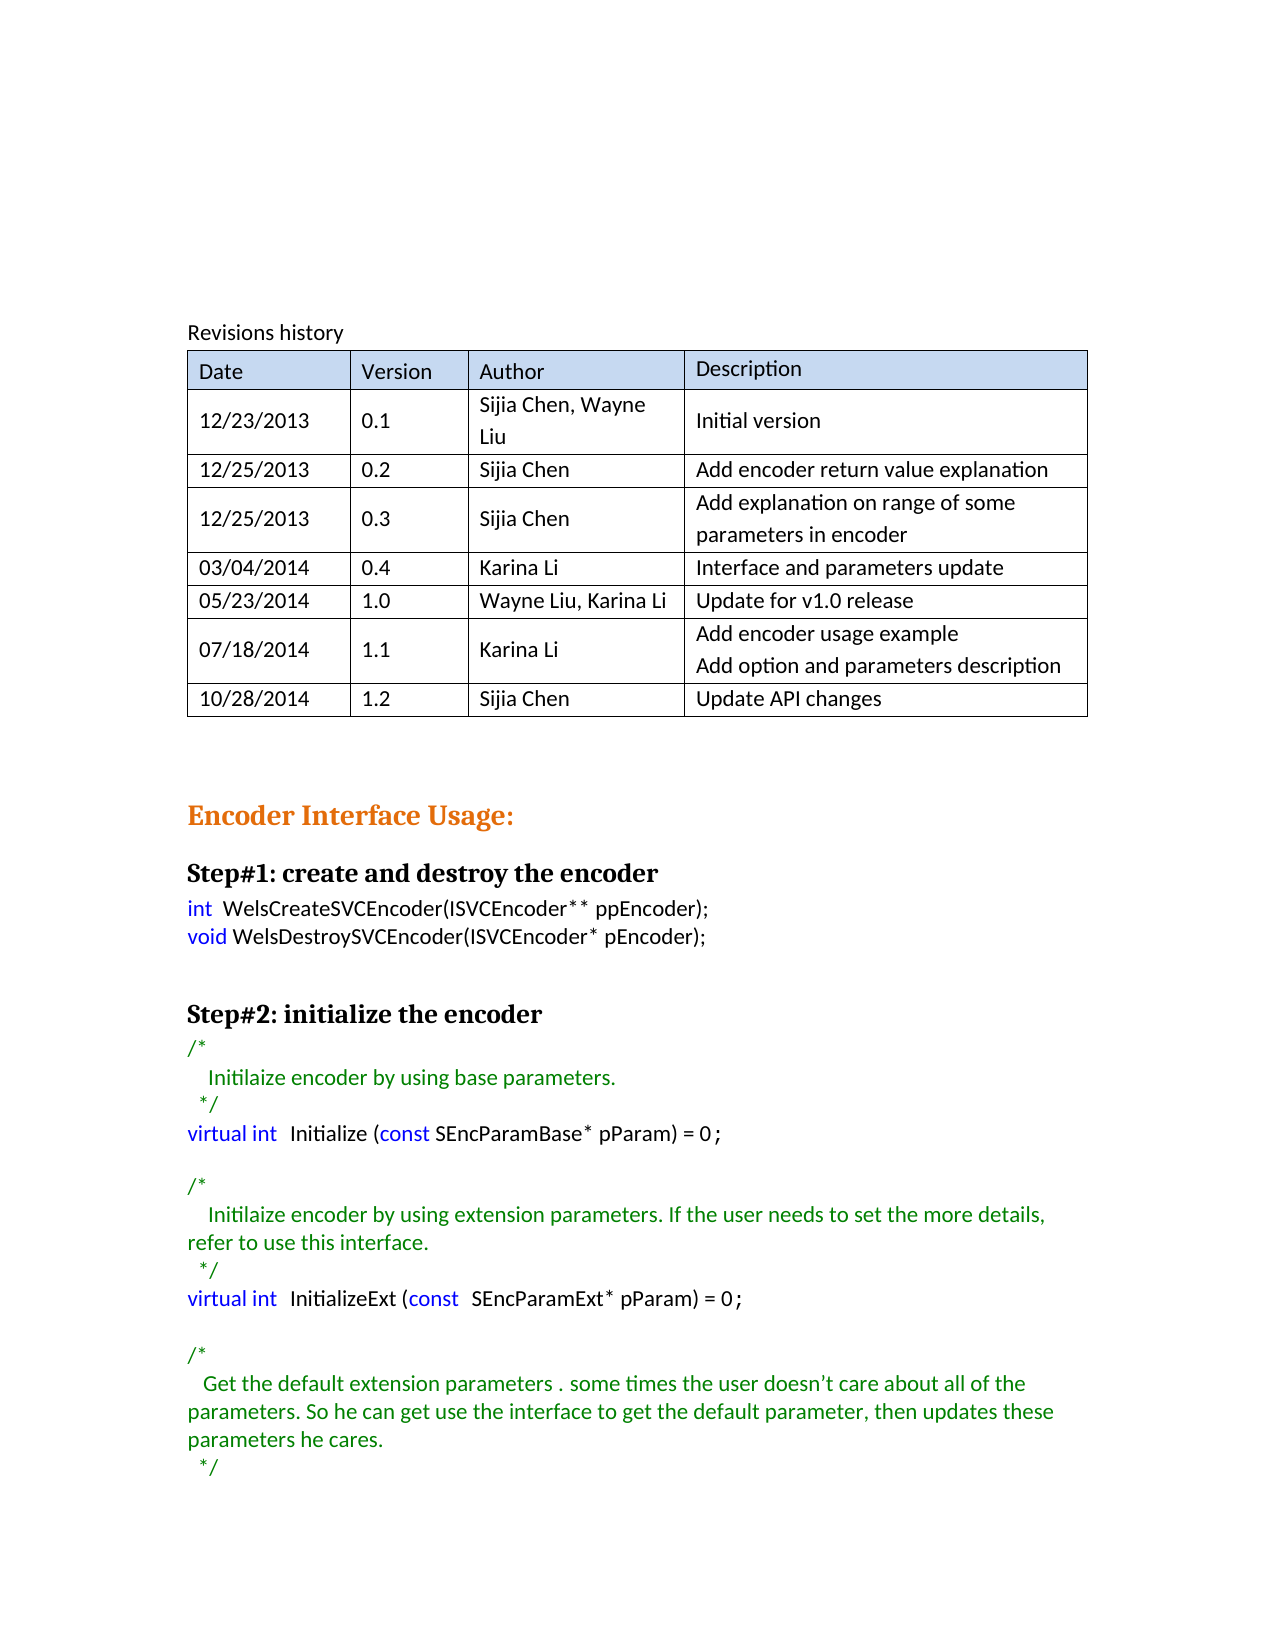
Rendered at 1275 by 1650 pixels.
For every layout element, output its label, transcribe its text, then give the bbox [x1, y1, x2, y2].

table_cell Update API changes [685, 684, 1087, 716]
table_cell Sijia Chen [469, 455, 684, 487]
table_cell 05/23/2014 [188, 586, 350, 618]
table_cell 0.2 [351, 455, 468, 487]
text /* [187, 1034, 1087, 1063]
text virtual int Initialize (const SEncParamBase* pParam) = 0; [187, 1119, 1087, 1147]
table_cell 12/23/2013 [188, 390, 350, 454]
table_cell Sijia Chen [469, 488, 684, 552]
table_cell 12/25/2013 [188, 455, 350, 487]
text Get the default extension parameters . some times the user doesn’t care about all of the parameters. So he can get use the interface to get the default parameter, then updates these parameters he cares. [187, 1369, 1087, 1453]
table_cell 10/28/2014 [188, 684, 350, 716]
text Initilaize encoder by using extension parameters. If the user needs to set the more details, refer to use this interface. [187, 1200, 1087, 1256]
table_cell Interface and parameters update [685, 553, 1087, 585]
text */ [187, 1091, 1087, 1119]
table_cell 0.3 [351, 488, 468, 552]
subtitle Step#2: initialize the encoder [187, 999, 1087, 1030]
text /* [187, 1172, 1087, 1200]
table_header Date [188, 351, 350, 389]
table_cell Add encoder return value explanation [685, 455, 1087, 487]
table_cell 1.0 [351, 586, 468, 618]
text */ [187, 1256, 1087, 1284]
subtitle Encoder Interface Usage: [187, 799, 1087, 832]
text Revisions history [187, 318, 1087, 346]
text int WelsCreateSVCEncoder(ISVCEncoder** ppEncoder); [187, 894, 1087, 922]
table_cell Wayne Liu, Karina Li [469, 586, 684, 618]
table_cell 0.4 [351, 553, 468, 585]
text Initilaize encoder by using base parameters. [187, 1063, 1087, 1091]
subtitle Step#1: create and destroy the encoder [187, 858, 1087, 889]
text /* [187, 1341, 1087, 1369]
table_cell Update for v1.0 release [685, 586, 1087, 618]
table_cell 0.1 [351, 390, 468, 454]
table_cell Initial version [685, 390, 1087, 454]
table_cell Add explanation on range of some parameters in encoder [685, 488, 1087, 552]
table_header Version [351, 351, 468, 389]
text */ [187, 1453, 1087, 1481]
table_cell 1.2 [351, 684, 468, 716]
table_cell 12/25/2013 [188, 488, 350, 552]
text virtual int InitializeExt (const SEncParamExt* pParam) = 0; [187, 1284, 1087, 1313]
table_cell Sijia Chen [469, 684, 684, 716]
table_header Author [469, 351, 684, 389]
text void WelsDestroySVCEncoder(ISVCEncoder* pEncoder); [187, 922, 1087, 950]
table_cell 07/18/2014 [188, 619, 350, 683]
table_cell Karina Li [469, 553, 684, 585]
table_cell 1.1 [351, 619, 468, 683]
table_header Description [685, 351, 1087, 389]
table_cell Sijia Chen, Wayne Liu [469, 390, 684, 454]
table_cell 03/04/2014 [188, 553, 350, 585]
table_cell Karina Li [469, 619, 684, 683]
table_cell Add encoder usage example Add option and parameters description [685, 619, 1087, 683]
